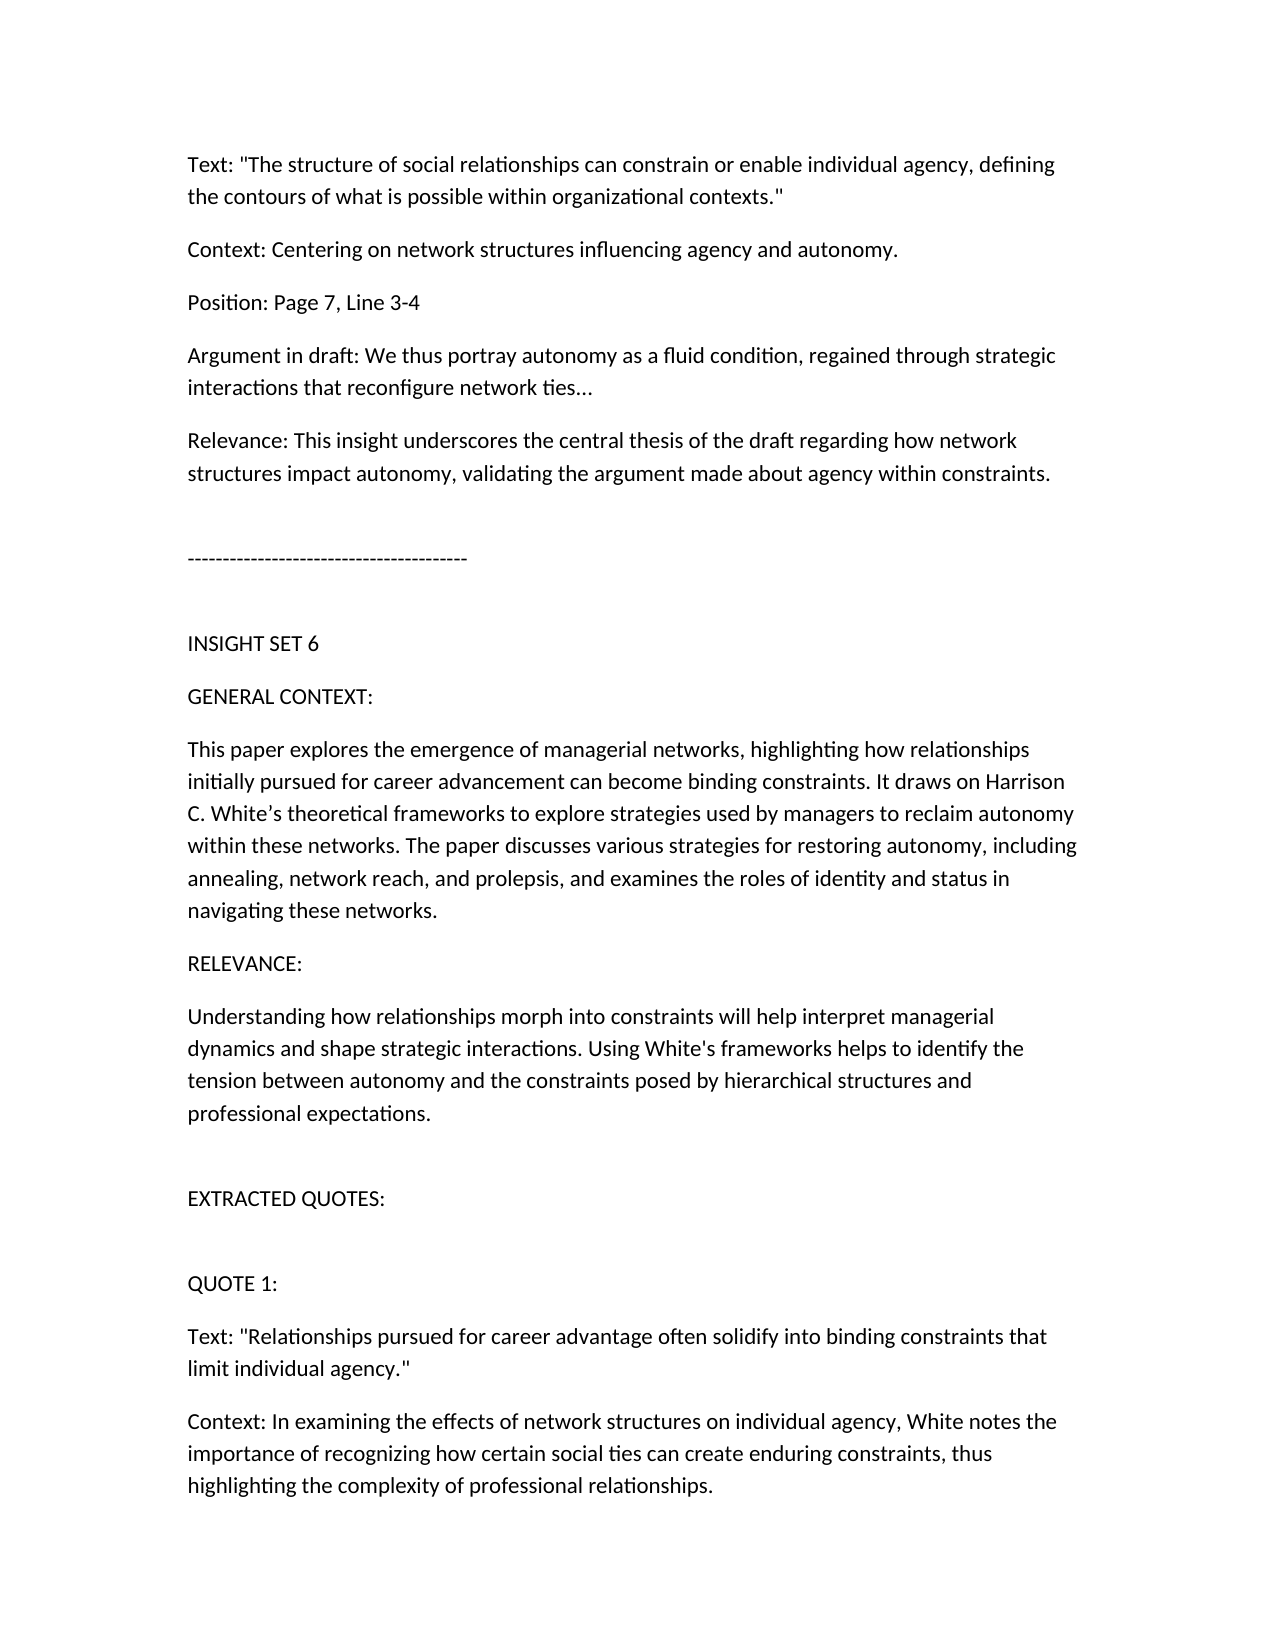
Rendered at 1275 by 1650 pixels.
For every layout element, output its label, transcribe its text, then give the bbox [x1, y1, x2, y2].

text ---------------------------------------- [187, 512, 1087, 572]
text Understanding how relationships morph into constraints will help interpret managerial dynamics and shape strategic interactions. Using White's frameworks helps to identify the tension between autonomy and the constraints posed by hierarchical structures and professional expectations. [187, 1002, 1087, 1127]
text EXTRACTED QUOTES: [187, 1152, 1087, 1212]
text Position: Page 7, Line 3-4 [187, 288, 1087, 316]
text INSIGHT SET 6 [187, 597, 1087, 657]
text Text: "Relationships pursued for career advantage often solidify into binding constraints that limit individual agency." [187, 1322, 1087, 1382]
text RELEVANCE: [187, 949, 1087, 977]
text Context: Centering on network structures influencing agency and autonomy. [187, 235, 1087, 263]
text Relevance: This insight underscores the central thesis of the draft regarding how network structures impact autonomy, validating the argument made about agency within constraints. [187, 426, 1087, 487]
text QUOTE 1: [187, 1237, 1087, 1297]
text Argument in draft: We thus portray autonomy as a fluid condition, regained through strategic interactions that reconfigure network ties... [187, 341, 1087, 401]
text This paper explores the emergence of managerial networks, highlighting how relationships initially pursued for career advancement can become binding constraints. It draws on Harrison C. White’s theoretical frameworks to explore strategies used by managers to reclaim autonomy within these networks. The paper discusses various strategies for restoring autonomy, including annealing, network reach, and prolepsis, and examines the roles of identity and status in navigating these networks. [187, 735, 1087, 924]
text Context: In examining the effects of network structures on individual agency, White notes the importance of recognizing how certain social ties can create enduring constraints, thus highlighting the complexity of professional relationships. [187, 1407, 1087, 1500]
text GENERAL CONTEXT: [187, 682, 1087, 710]
text Text: "The structure of social relationships can constrain or enable individual agency, defining the contours of what is possible within organizational contexts." [187, 150, 1087, 210]
